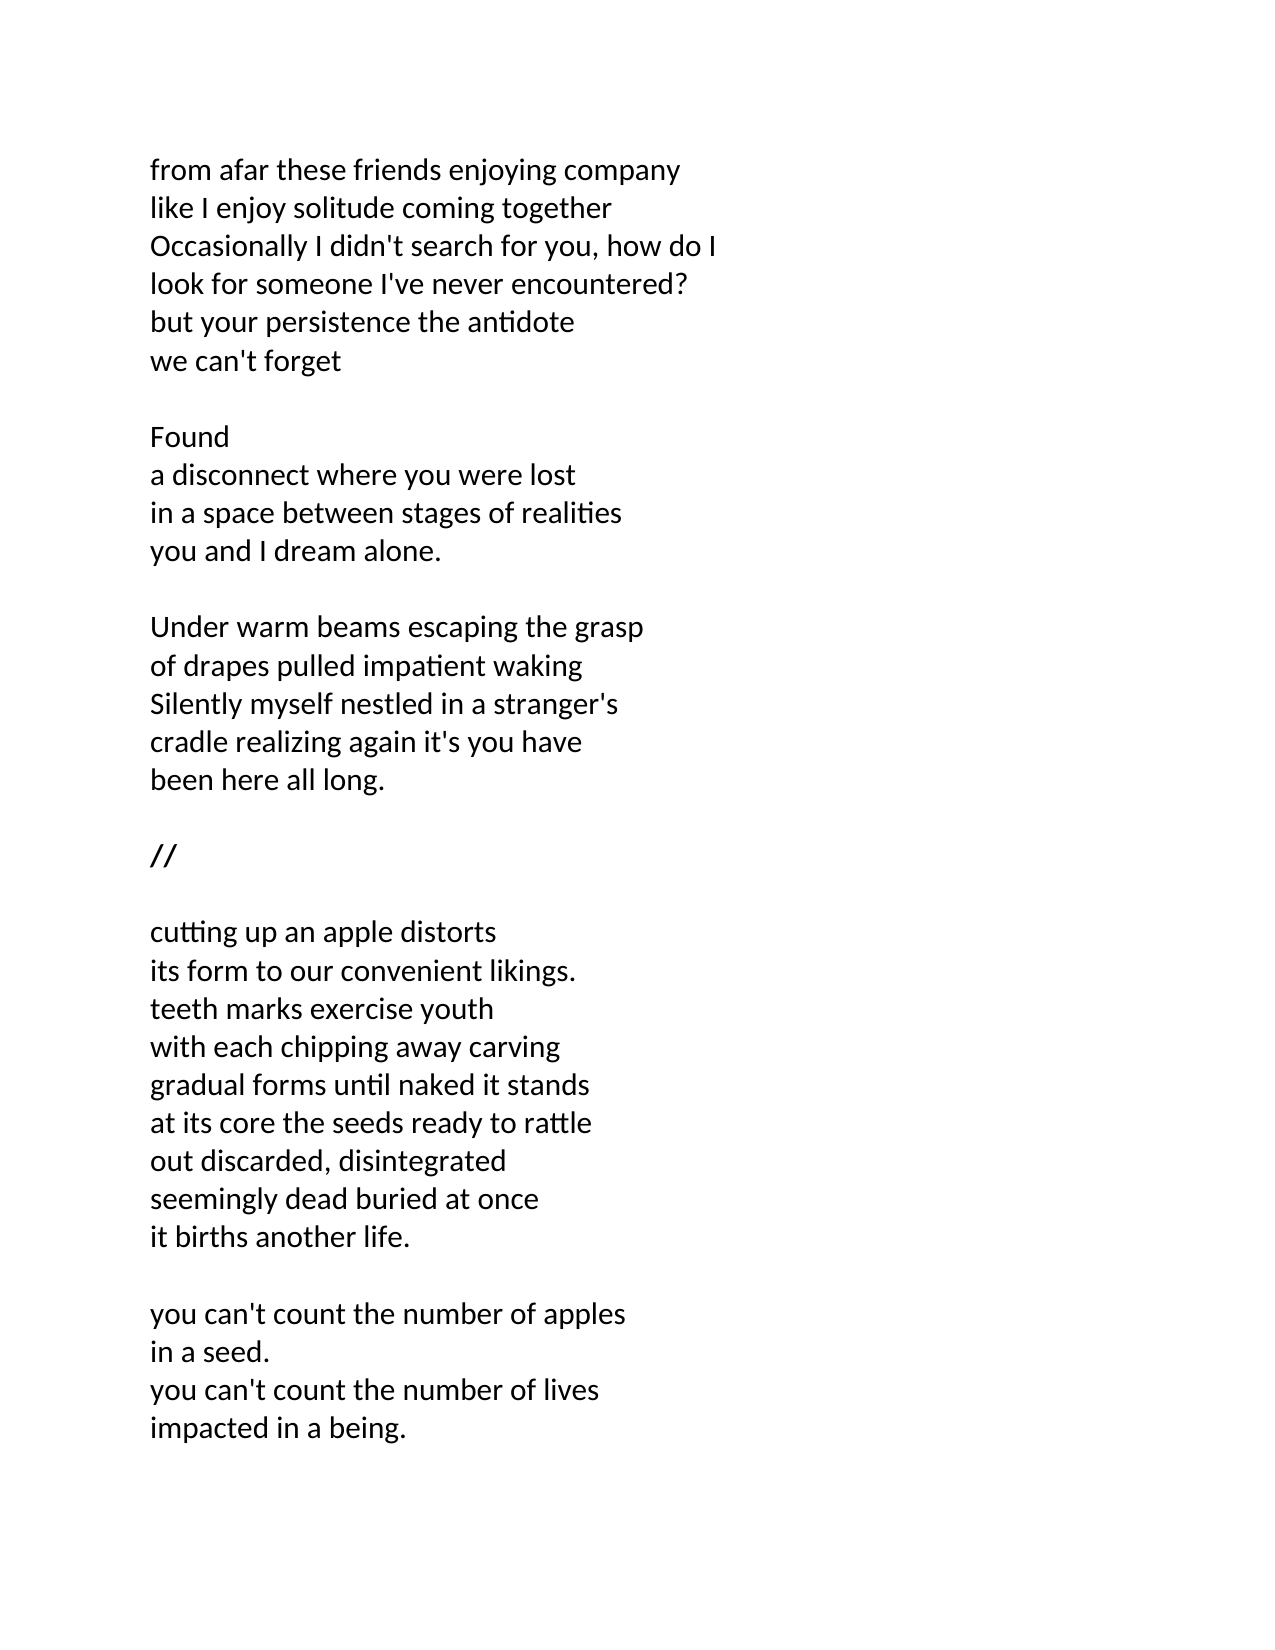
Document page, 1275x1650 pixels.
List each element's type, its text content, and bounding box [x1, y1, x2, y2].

text Occasionally I didn't search for you, how do I [150, 226, 1125, 264]
text cutting up an apple distorts [150, 912, 1125, 951]
text from afar these friends enjoying company [150, 150, 1125, 188]
text like I enjoy solitude coming together [150, 188, 1125, 226]
text look for someone I've never encountered? [150, 264, 1125, 302]
text with each chipping away carving [150, 1027, 1125, 1065]
text out discarded, disintegrated [150, 1141, 1125, 1179]
text teeth marks exercise youth [150, 989, 1125, 1027]
text impacted in a being. [150, 1408, 1125, 1446]
text Found [150, 417, 1125, 455]
text you can't count the number of lives [150, 1370, 1125, 1408]
text in a space between stages of realities [150, 493, 1125, 531]
text gradual forms until naked it stands [150, 1065, 1125, 1103]
text of drapes pulled impatient waking [150, 646, 1125, 684]
text cradle realizing again it's you have [150, 722, 1125, 760]
text but your persistence the antidote [150, 302, 1125, 341]
text in a seed. [150, 1332, 1125, 1370]
text you and I dream alone. [150, 531, 1125, 569]
text its form to our convenient likings. [150, 951, 1125, 989]
text we can't forget [150, 341, 1125, 379]
text been here all long. [150, 760, 1125, 798]
text at its core the seeds ready to rattle [150, 1103, 1125, 1141]
text it births another life. [150, 1217, 1125, 1256]
text seemingly dead buried at once [150, 1179, 1125, 1217]
text you can't count the number of apples [150, 1294, 1125, 1332]
text Silently myself nestled in a stranger's [150, 684, 1125, 722]
text Under warm beams escaping the grasp [150, 607, 1125, 646]
text a disconnect where you were lost [150, 455, 1125, 493]
text // [150, 836, 1125, 874]
